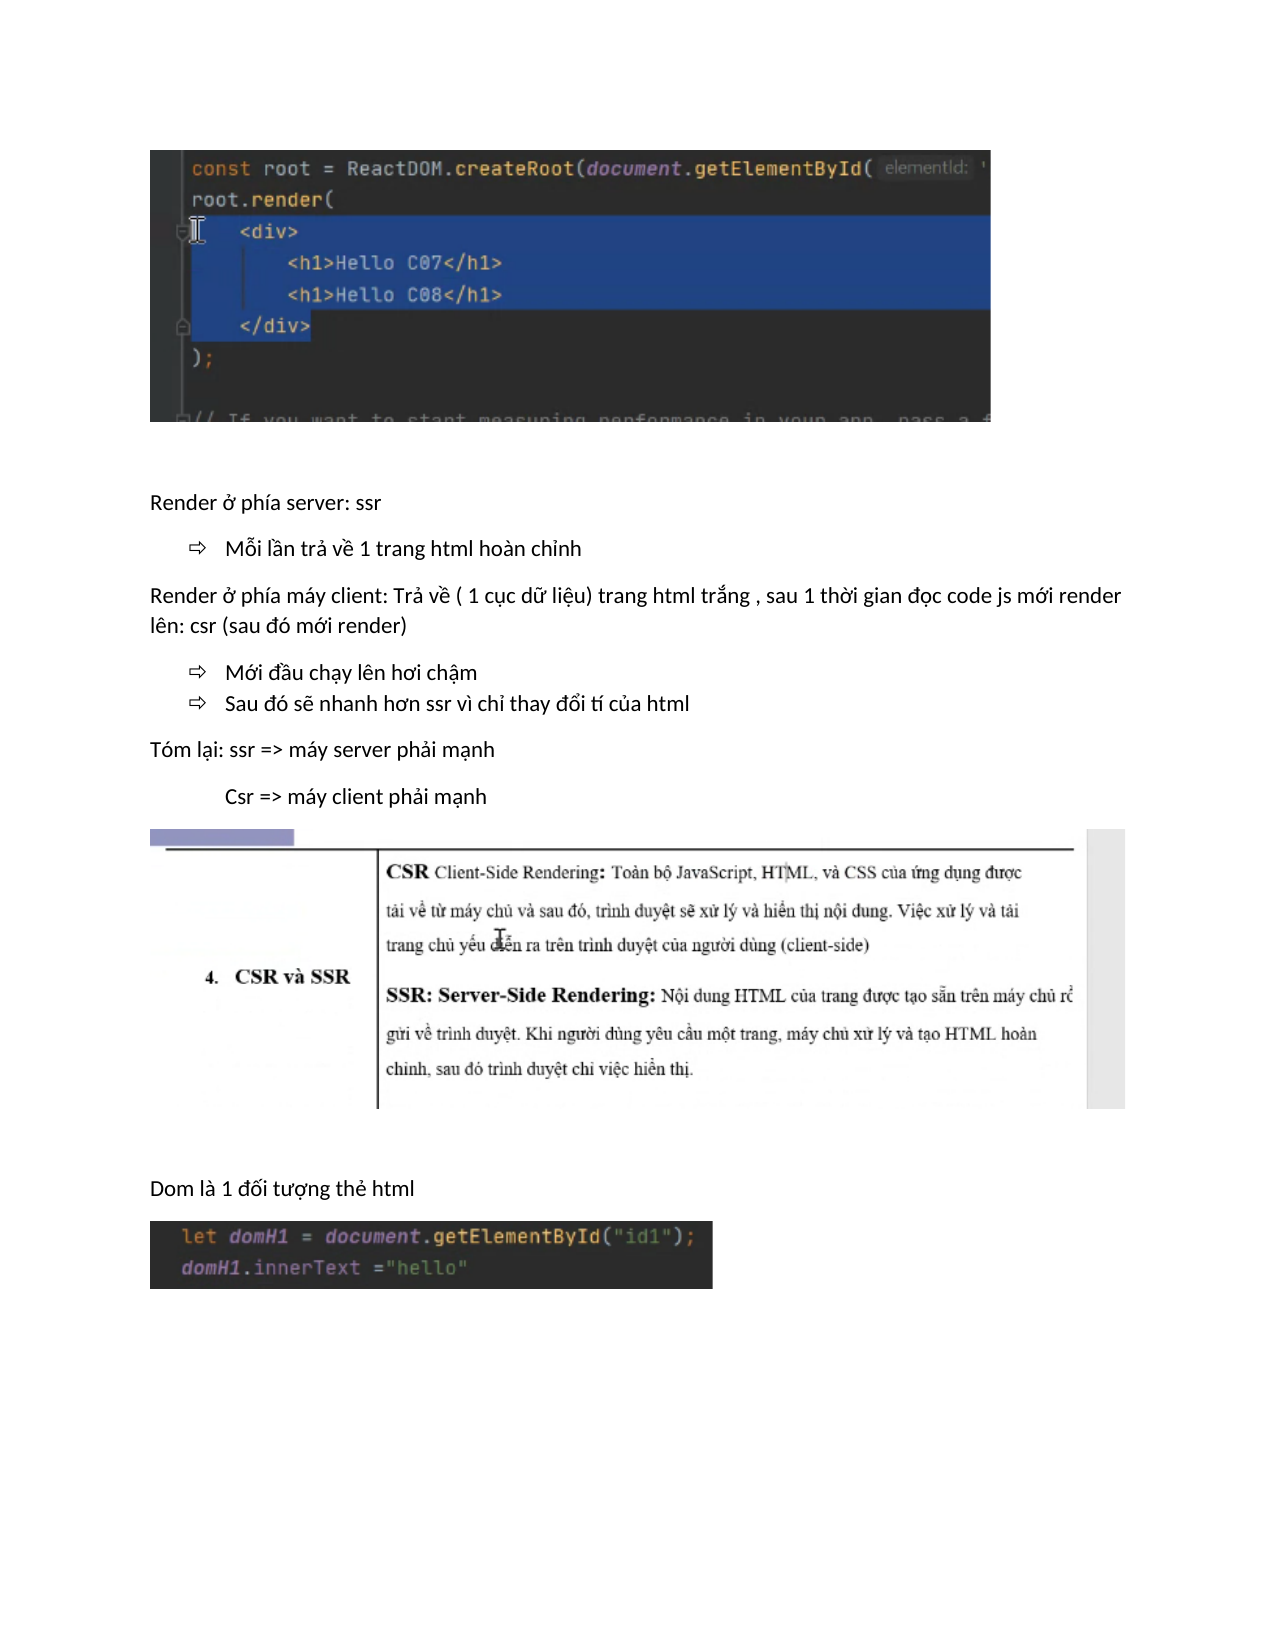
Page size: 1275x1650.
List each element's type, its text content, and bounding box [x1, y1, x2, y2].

text Dom là 1 đối tượng thẻ html [150, 1174, 1125, 1202]
list Mới đầu chạy lên hơi chậm [187, 658, 1125, 686]
picture [150, 1221, 713, 1289]
list Sau đó sẽ nhanh hơn ssr vì chỉ thay đổi tí của html [187, 689, 1125, 717]
text Tóm lại: ssr => máy server phải mạnh [150, 736, 1125, 763]
list Mỗi lần trả về 1 trang html hoàn chỉnh [187, 534, 1125, 562]
text Render ở phía máy client: Trả về ( 1 cục dữ liệu) trang html trắng , sau 1 thời gian đọc code js mới render lên: csr (sau đó mới render) [150, 581, 1125, 639]
text Csr => máy client phải mạnh [150, 782, 1125, 810]
picture [150, 150, 991, 422]
text Render ở phía server: ssr [150, 488, 1125, 516]
picture [150, 829, 1125, 1109]
